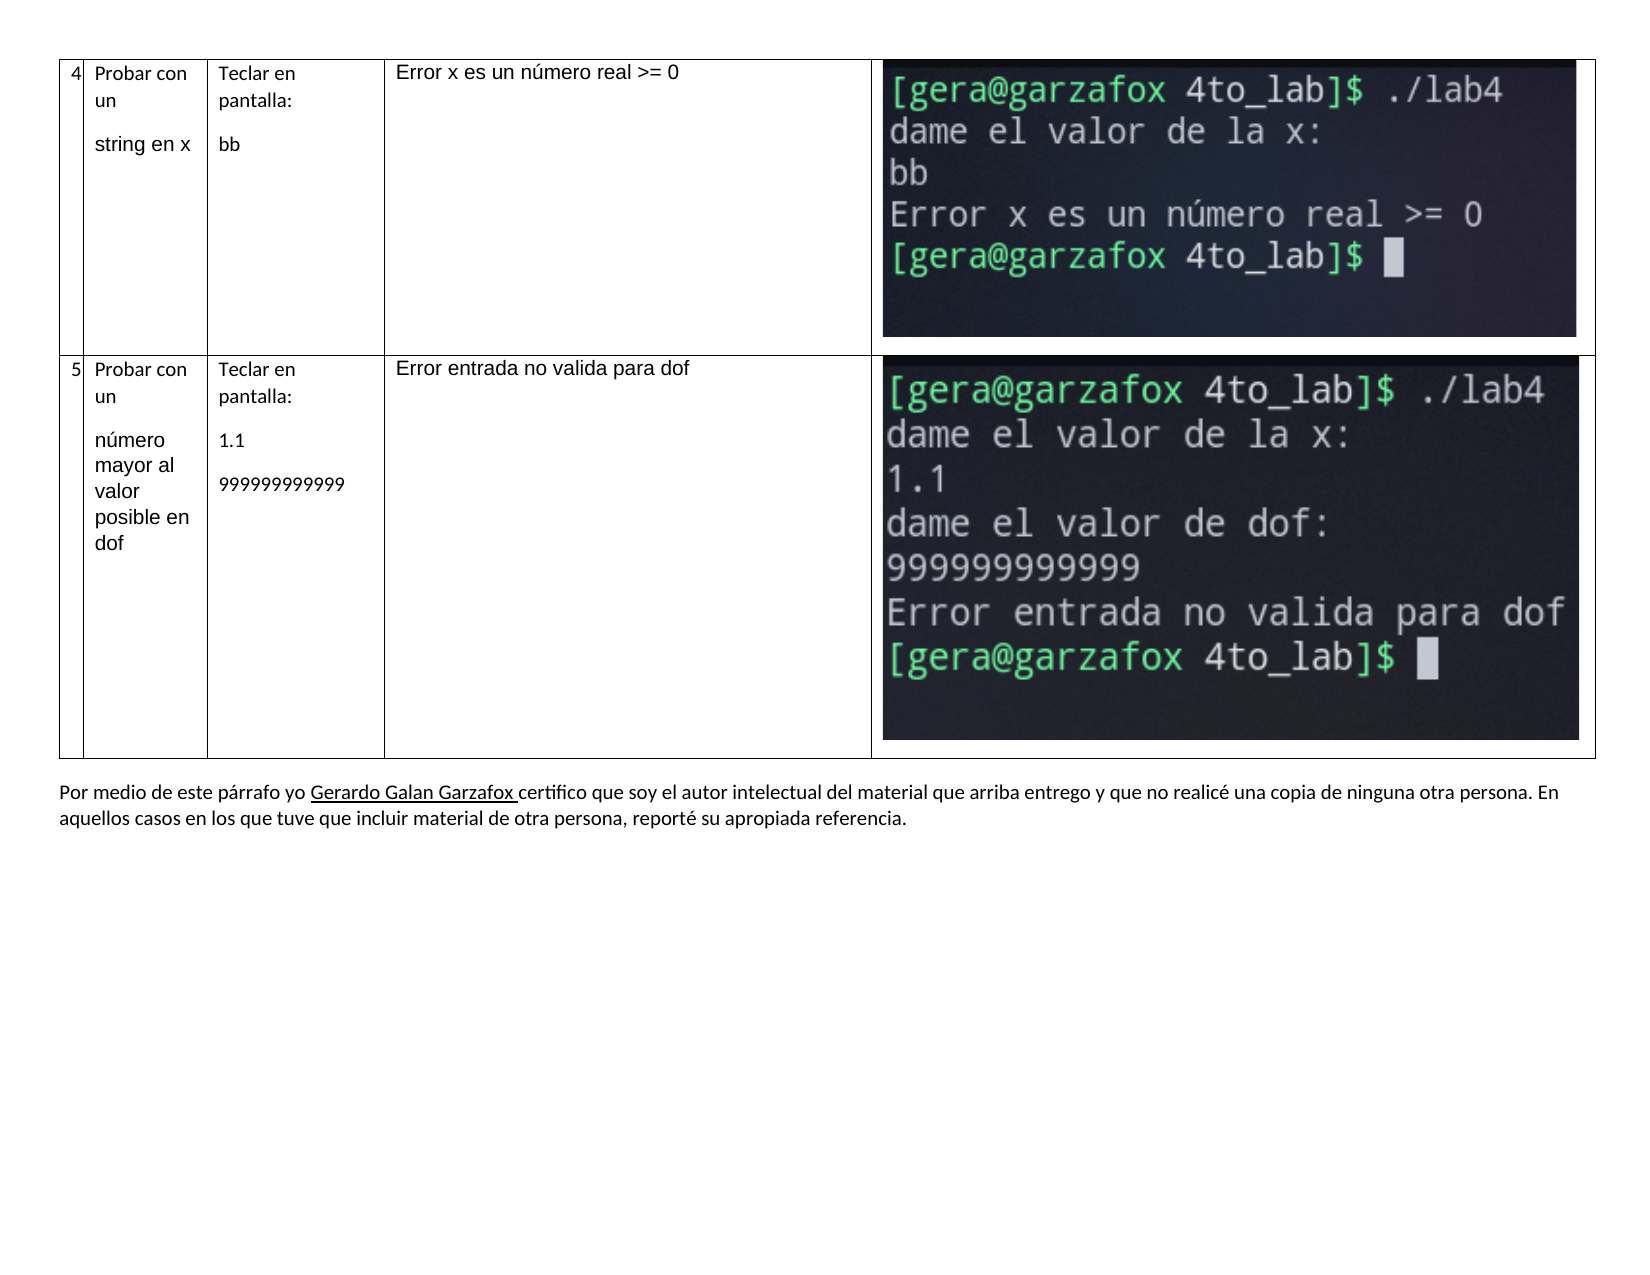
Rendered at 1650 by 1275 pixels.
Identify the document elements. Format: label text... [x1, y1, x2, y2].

table_cell 4 [60, 60, 83, 355]
table_cell Probar con un string en x [84, 60, 207, 355]
picture [882, 356, 1580, 740]
picture [882, 60, 1577, 337]
table_cell Teclar en pantalla: bb [208, 60, 384, 355]
text Por medio de este párrafo yo Gerardo Galan Garzafox certifico que soy el autor intelectual del material que arriba entrego y que no realicé una copia de ninguna otra persona. En aquellos casos en los que tuve que incluir material de otra persona, reporté su apropiada referencia. [59, 779, 1591, 830]
table_cell [872, 60, 1595, 355]
table_cell Probar con un número mayor al valor posible en dof [84, 356, 207, 758]
table_cell [872, 356, 1595, 758]
table_cell Teclar en pantalla: 1.1 999999999999 [208, 356, 384, 758]
table_cell Error x es un número real >= 0 [385, 60, 871, 355]
table_cell 5 [60, 356, 83, 758]
table_cell Error entrada no valida para dof [385, 356, 871, 758]
